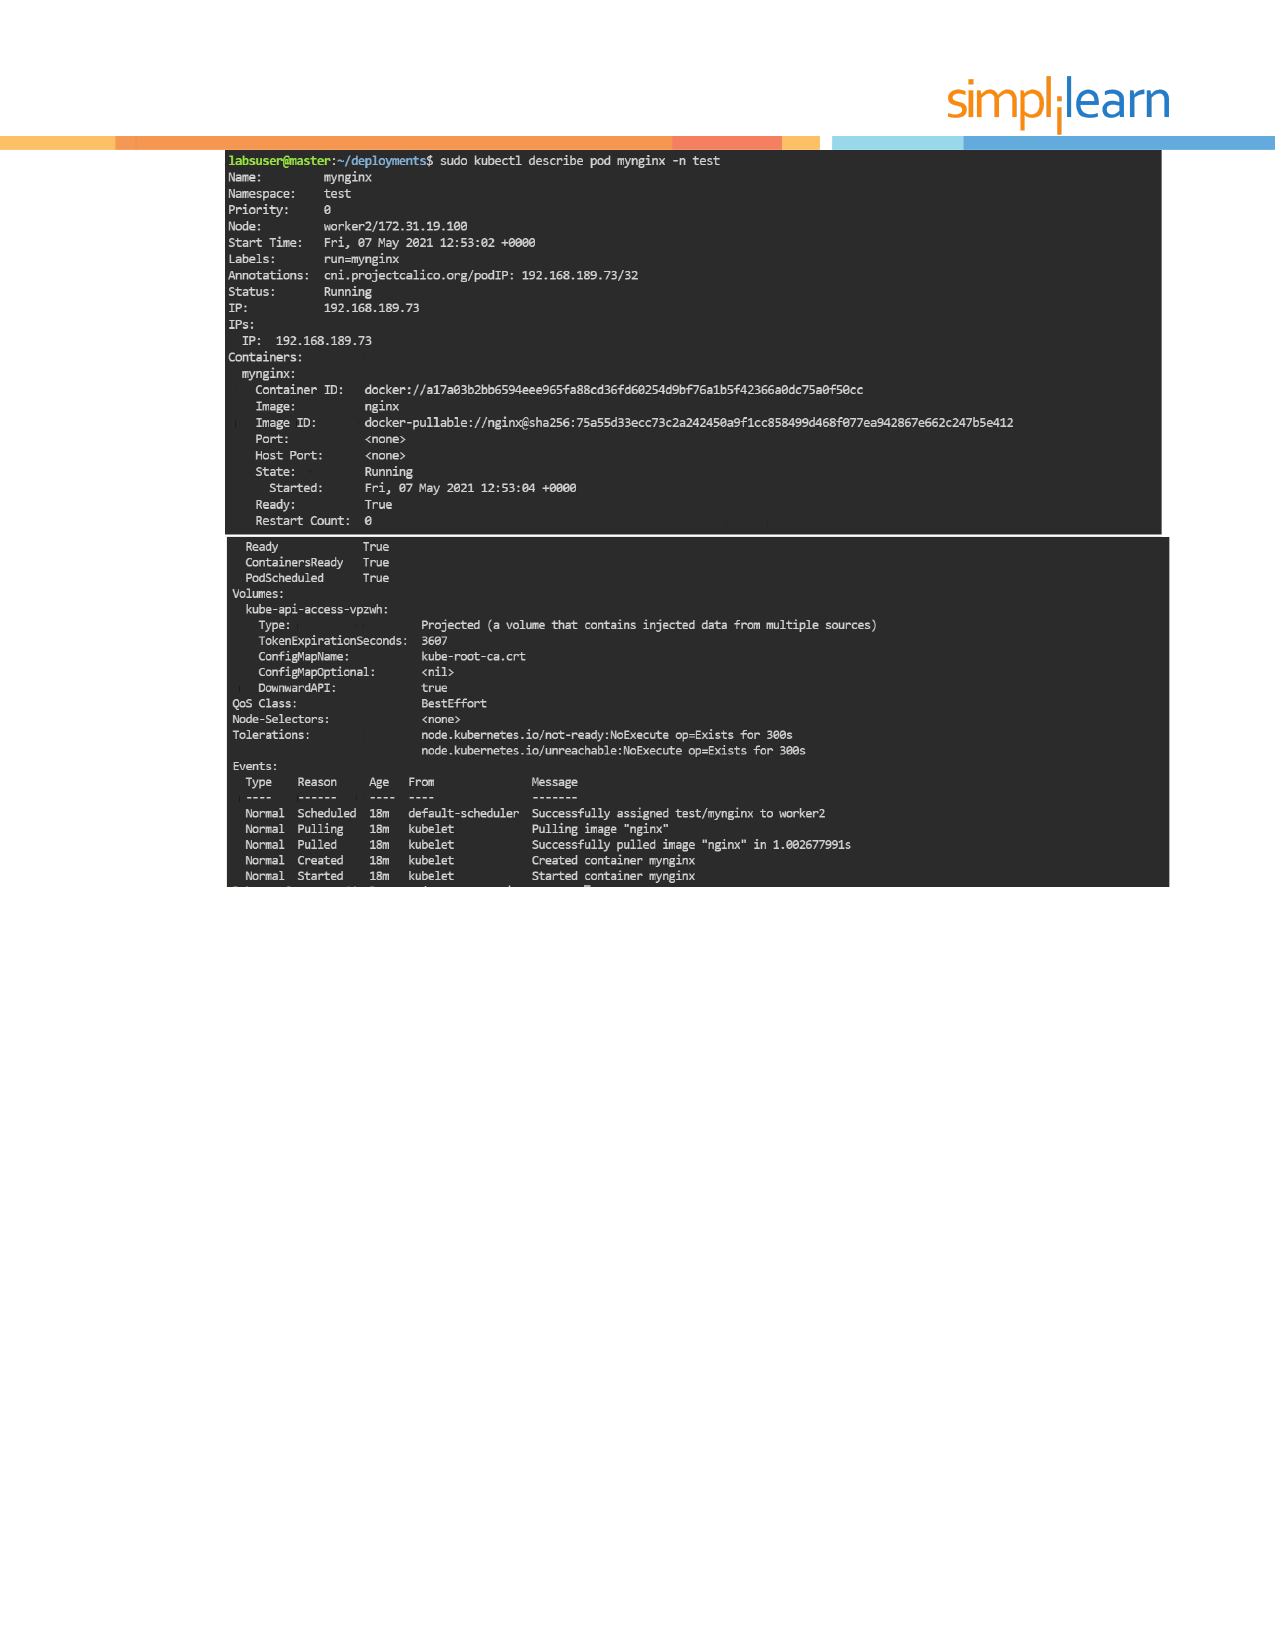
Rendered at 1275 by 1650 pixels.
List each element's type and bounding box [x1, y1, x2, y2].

picture [0, 76, 1275, 887]
